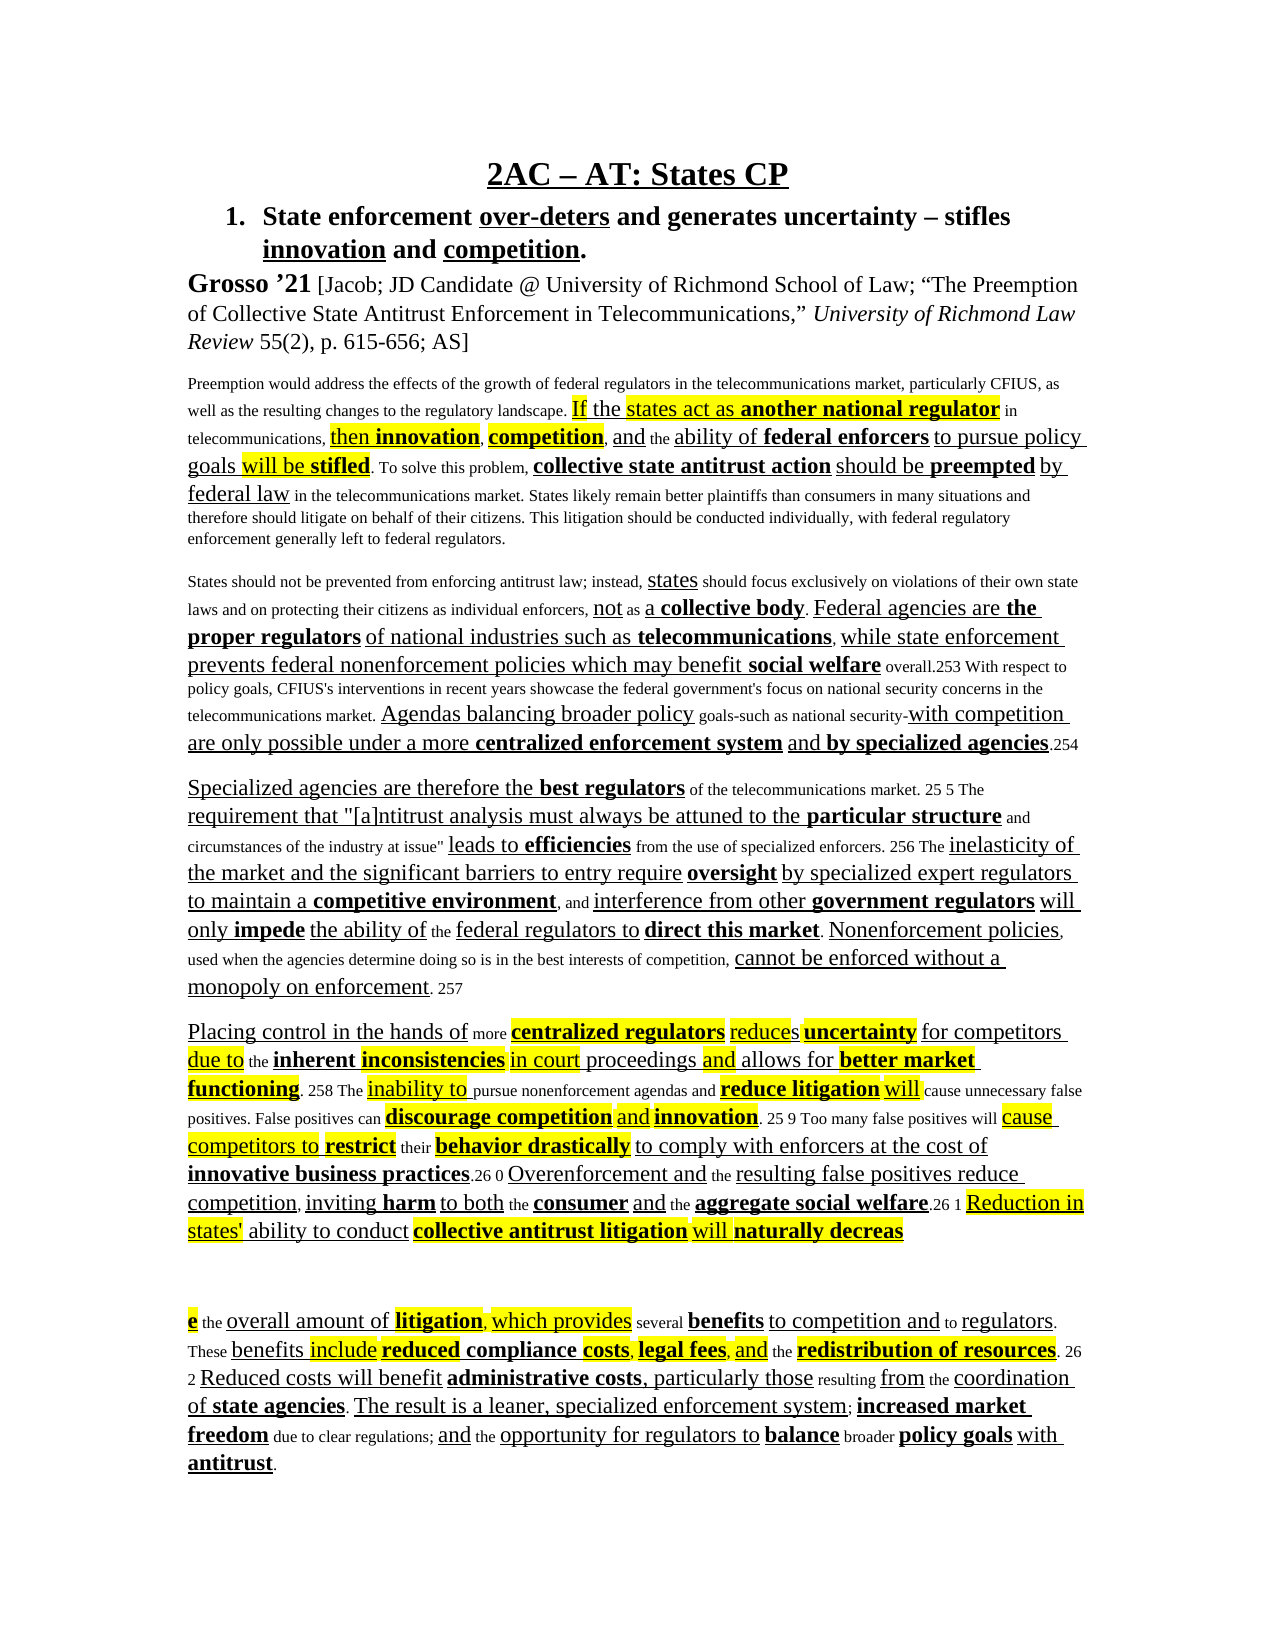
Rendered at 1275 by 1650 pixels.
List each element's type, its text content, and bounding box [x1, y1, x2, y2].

subtitle State enforcement over-deters and generates uncertainty – stifles innovation and competition. [225, 200, 1087, 264]
text Preemption would address the effects of the growth of federal regulators in the telecommunications market, particularly CFIUS, as well as the resulting changes to the regulatory landscape. If the states act as another national regulator in telecommunications, then innovation, competition, and the ability of federal enforcers to pursue policy goals will be stifled. To solve this problem, collective state antitrust action should be preempted by federal law in the telecommunications market. States likely remain better plaintiffs than consumers in many situations and therefore should litigate on behalf of their citizens. This litigation should be conducted individually, with federal regulatory enforcement generally left to federal regulators. [187, 373, 1087, 548]
text Placing control in the hands of more centralized regulators reduces uncertainty for competitors due to the inherent inconsistencies in court proceedings and allows for better market functioning. 258 The inability to pursue nonenforcement agendas and reduce litigation will cause unnecessary false positives. False positives can discourage competition and innovation. 25 9 Too many false positives will cause competitors to restrict their behavior drastically to comply with enforcers at the cost of innovative business practices.26 0 Overenforcement and the resulting false positives reduce competition, inviting harm to both the consumer and the aggregate social welfare.26 1 Reduction in states' ability to conduct collective antitrust litigation will naturally decreas [187, 1018, 1087, 1243]
text Specialized agencies are therefore the best regulators of the telecommunications market. 25 5 The requirement that "[a]ntitrust analysis must always be attuned to the particular structure and circumstances of the industry at issue" leads to efficiencies from the use of specialized enforcers. 256 The inelasticity of the market and the significant barriers to entry require oversight by specialized expert regulators to maintain a competitive environment, and interference from other government regulators will only impede the ability of the federal regulators to direct this market. Nonenforcement policies, used when the agencies determine doing so is in the best interests of competition, cannot be enforced without a monopoly on enforcement. 257 [187, 774, 1087, 999]
text States should not be prevented from enforcing antitrust law; instead, states should focus exclusively on violations of their own state laws and on protecting their citizens as individual enforcers, not as a collective body. Federal agencies are the proper regulators of national industries such as telecommunications, while state enforcement prevents federal nonenforcement policies which may benefit social welfare overall.253 With respect to policy goals, CFIUS's interventions in recent years showcase the federal government's focus on national security concerns in the telecommunications market. Agendas balancing broader policy goals-such as national security-with competition are only possible under a more centralized enforcement system and by specialized agencies.254 [187, 566, 1087, 755]
text e the overall amount of litigation, which provides several benefits to competition and to regulators. These benefits include reduced compliance costs, legal fees, and the redistribution of resources. 26 2 Reduced costs will benefit administrative costs, particularly those resulting from the coordination of state agencies. The result is a leaner, specialized enforcement system; increased market freedom due to clear regulations; and the opportunity for regulators to balance broader policy goals with antitrust. [187, 1307, 1087, 1476]
subtitle 2AC – AT: States CP [187, 154, 1087, 192]
text Grosso ’21 [Jacob; JD Candidate @ University of Richmond School of Law; “The Preemption of Collective State Antitrust Enforcement in Telecommunications,” University of Richmond Law Review 55(2), p. 615-656; AS] [187, 267, 1087, 355]
